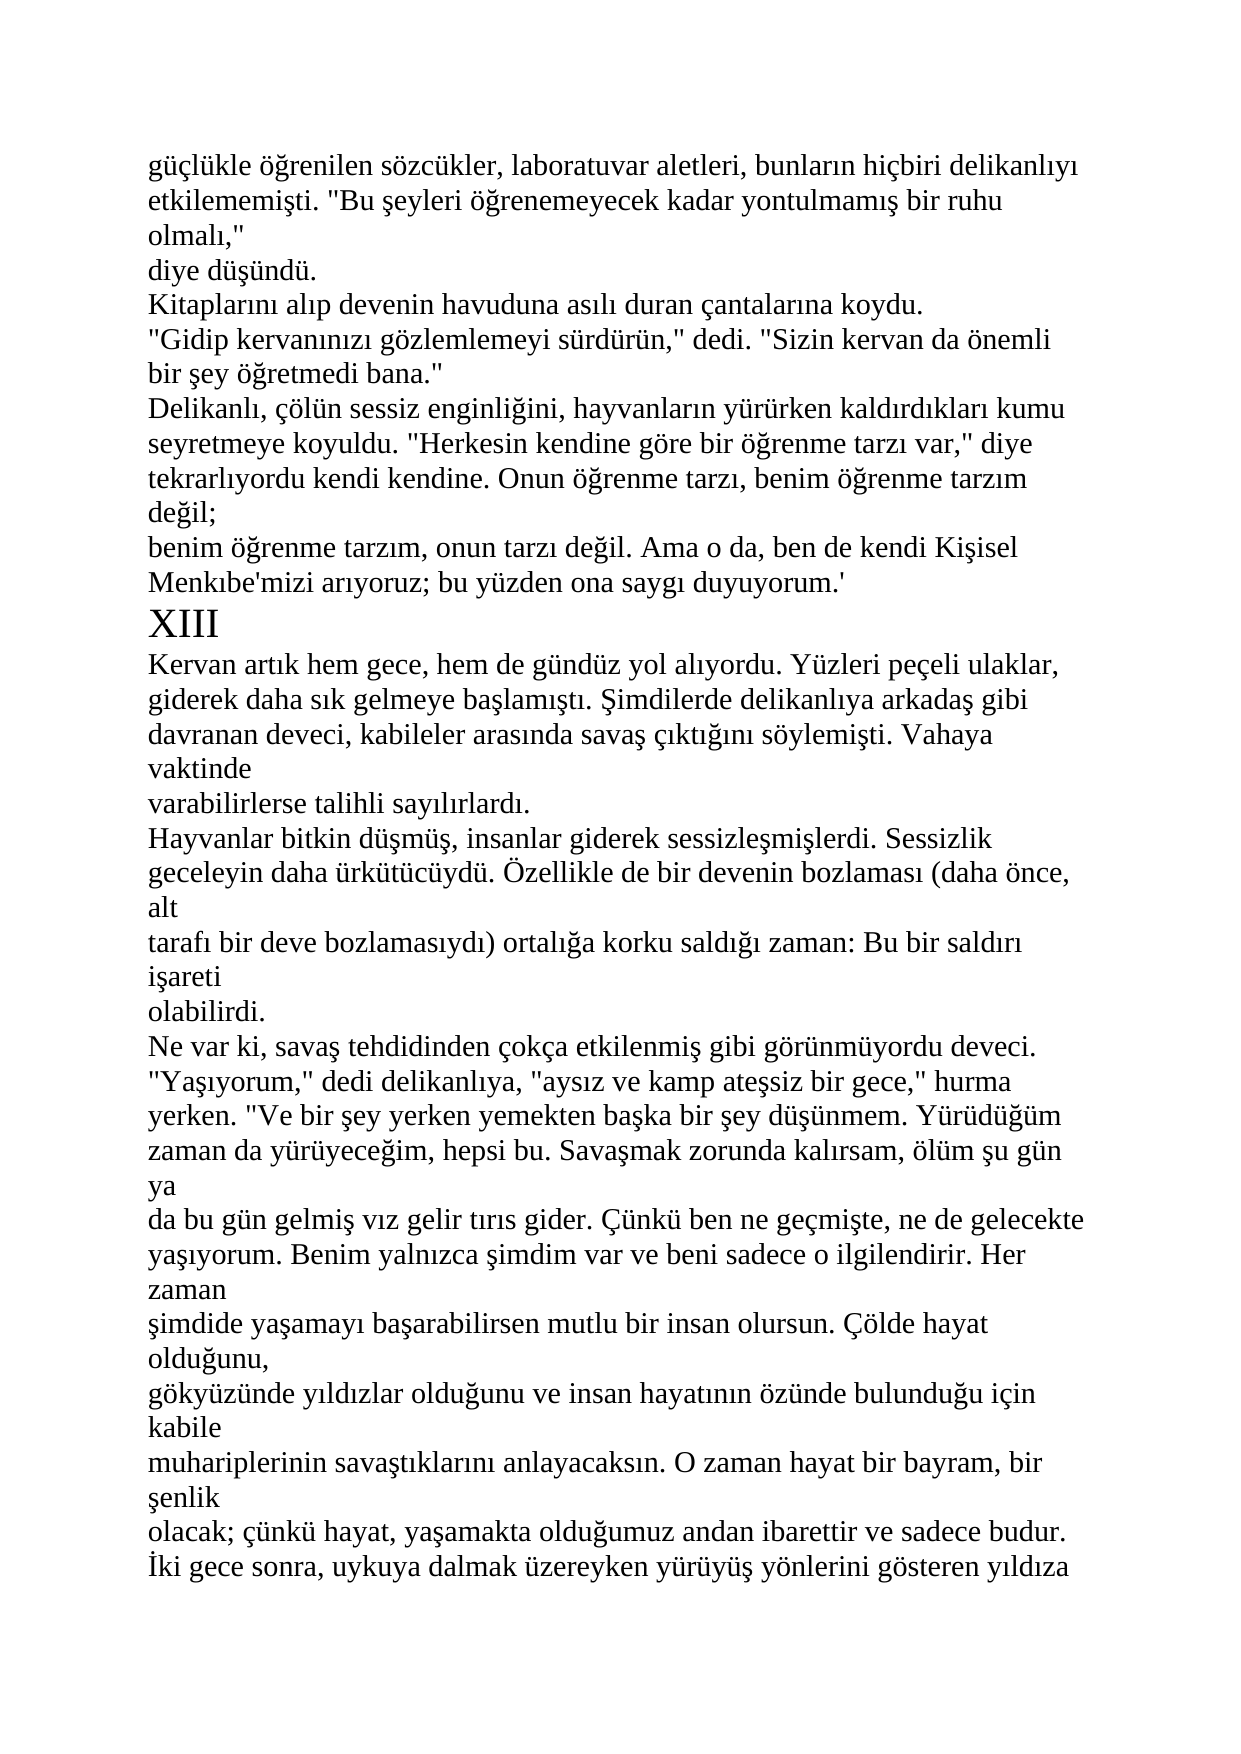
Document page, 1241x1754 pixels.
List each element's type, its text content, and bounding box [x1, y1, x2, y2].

text yaşıyorum. Benim yalnızca şimdim var ve beni sadece o ilgilendirir. Her zaman [148, 1236, 1093, 1306]
text bir şey öğretmedi bana." [148, 356, 1093, 390]
text muhariplerinin savaştıklarını anlayacaksın. O zaman hayat bir bayram, bir şenlik [148, 1444, 1093, 1514]
text tarafı bir deve bozlamasıydı) ortalığa korku saldığı zaman: Bu bir saldırı işareti [148, 924, 1093, 993]
text Ne var ki, savaş tehdidinden çokça etkilenmiş gibi görünmüyordu deveci. [148, 1028, 1093, 1063]
text Menkıbe'mizi arıyoruz; bu yüzden ona saygı duyuyorum.' [148, 564, 1093, 598]
text zaman da yürüyeceğim, hepsi bu. Savaşmak zorunda kalırsam, ölüm şu gün ya [148, 1132, 1093, 1201]
text İki gece sonra, uykuya dalmak üzereyken yürüyüş yönlerini gösteren yıldıza [148, 1548, 1093, 1583]
text Hayvanlar bitkin düşmüş, insanlar giderek sessizleşmişlerdi. Sessizlik [148, 820, 1093, 854]
text Kervan artık hem gece, hem de gündüz yol alıyordu. Yüzleri peçeli ulaklar, [148, 646, 1093, 681]
text olabilirdi. [148, 993, 1093, 1028]
text seyretmeye koyuldu. "Herkesin kendine göre bir öğrenme tarzı var," diye [148, 425, 1093, 460]
text etkilememişti. "Bu şeyleri öğrenemeyecek kadar yontulmamış bir ruhu olmalı," [148, 182, 1093, 252]
text Delikanlı, çölün sessiz enginliğini, hayvanların yürürken kaldırdıkları kumu [148, 390, 1093, 425]
text geceleyin daha ürkütücüydü. Özellikle de bir devenin bozlaması (daha önce, alt [148, 854, 1093, 924]
text "Yaşıyorum," dedi delikanlıya, "aysız ve kamp ateşsiz bir gece," hurma [148, 1063, 1093, 1097]
text davranan deveci, kabileler arasında savaş çıktığını söylemişti. Vahaya vaktinde [148, 716, 1093, 785]
text Kitaplarını alıp devenin havuduna asılı duran çantalarına koydu. [148, 286, 1093, 321]
text tekrarlıyordu kendi kendine. Onun öğrenme tarzı, benim öğrenme tarzım değil; [148, 460, 1093, 529]
text benim öğrenme tarzım, onun tarzı değil. Ama o da, ben de kendi Kişisel [148, 529, 1093, 564]
text varabilirlerse talihli sayılırlardı. [148, 785, 1093, 820]
text giderek daha sık gelmeye başlamıştı. Şimdilerde delikanlıya arkadaş gibi [148, 681, 1093, 716]
text "Gidip kervanınızı gözlemlemeyi sürdürün," dedi. "Sizin kervan da önemli [148, 321, 1093, 356]
text güçlükle öğrenilen sözcükler, laboratuvar aletleri, bunların hiçbiri delikanlıyı [148, 148, 1093, 182]
text yerken. "Ve bir şey yerken yemekten başka bir şey düşünmem. Yürüdüğüm [148, 1097, 1093, 1132]
text olacak; çünkü hayat, yaşamakta olduğumuz andan ibarettir ve sadece budur. [148, 1514, 1093, 1548]
text XIII [148, 598, 1093, 646]
text şimdide yaşamayı başarabilirsen mutlu bir insan olursun. Çölde hayat olduğunu, [148, 1306, 1093, 1375]
text diye düşündü. [148, 252, 1093, 286]
text gökyüzünde yıldızlar olduğunu ve insan hayatının özünde bulunduğu için kabile [148, 1375, 1093, 1444]
text da bu gün gelmiş vız gelir tırıs gider. Çünkü ben ne geçmişte, ne de gelecekte [148, 1201, 1093, 1236]
